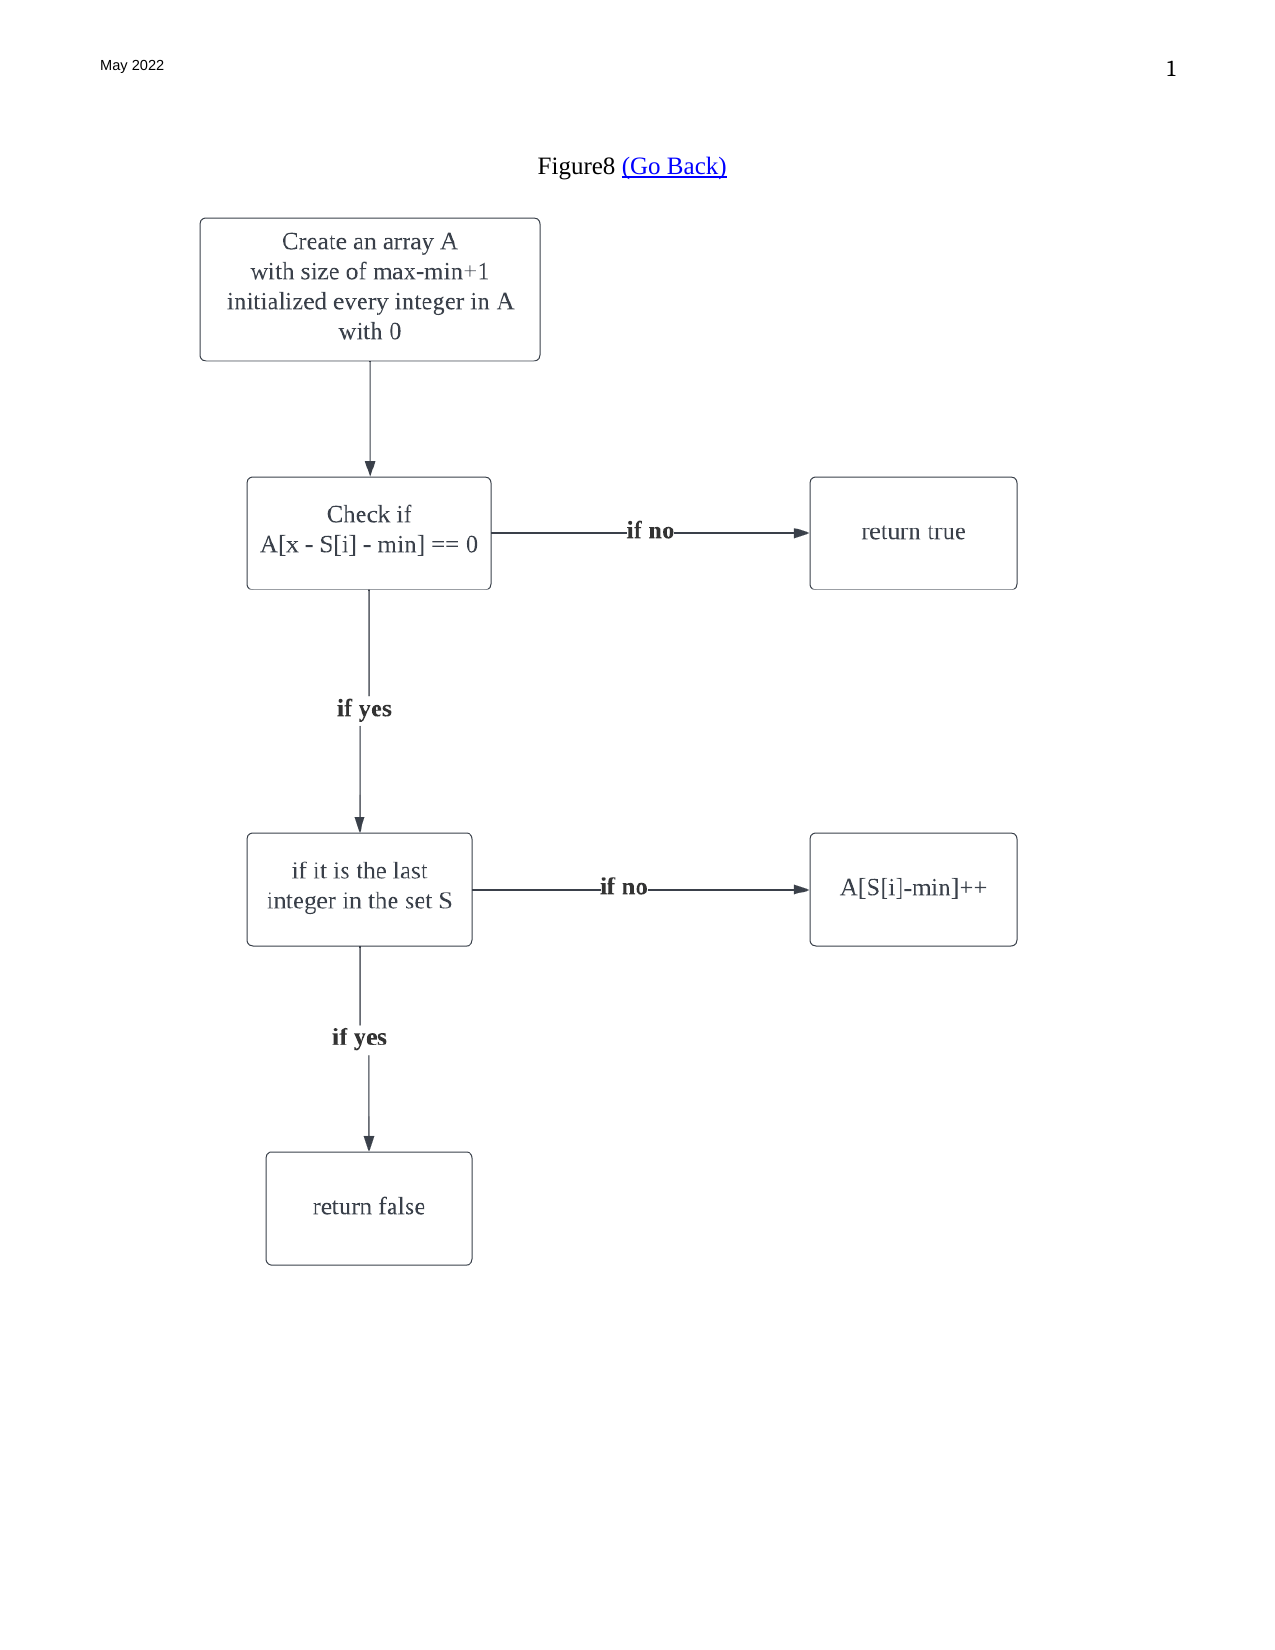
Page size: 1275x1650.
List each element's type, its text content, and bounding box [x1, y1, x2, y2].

picture [162, 180, 1054, 1302]
text Figure8 (Go Back) [475, 151, 1187, 180]
